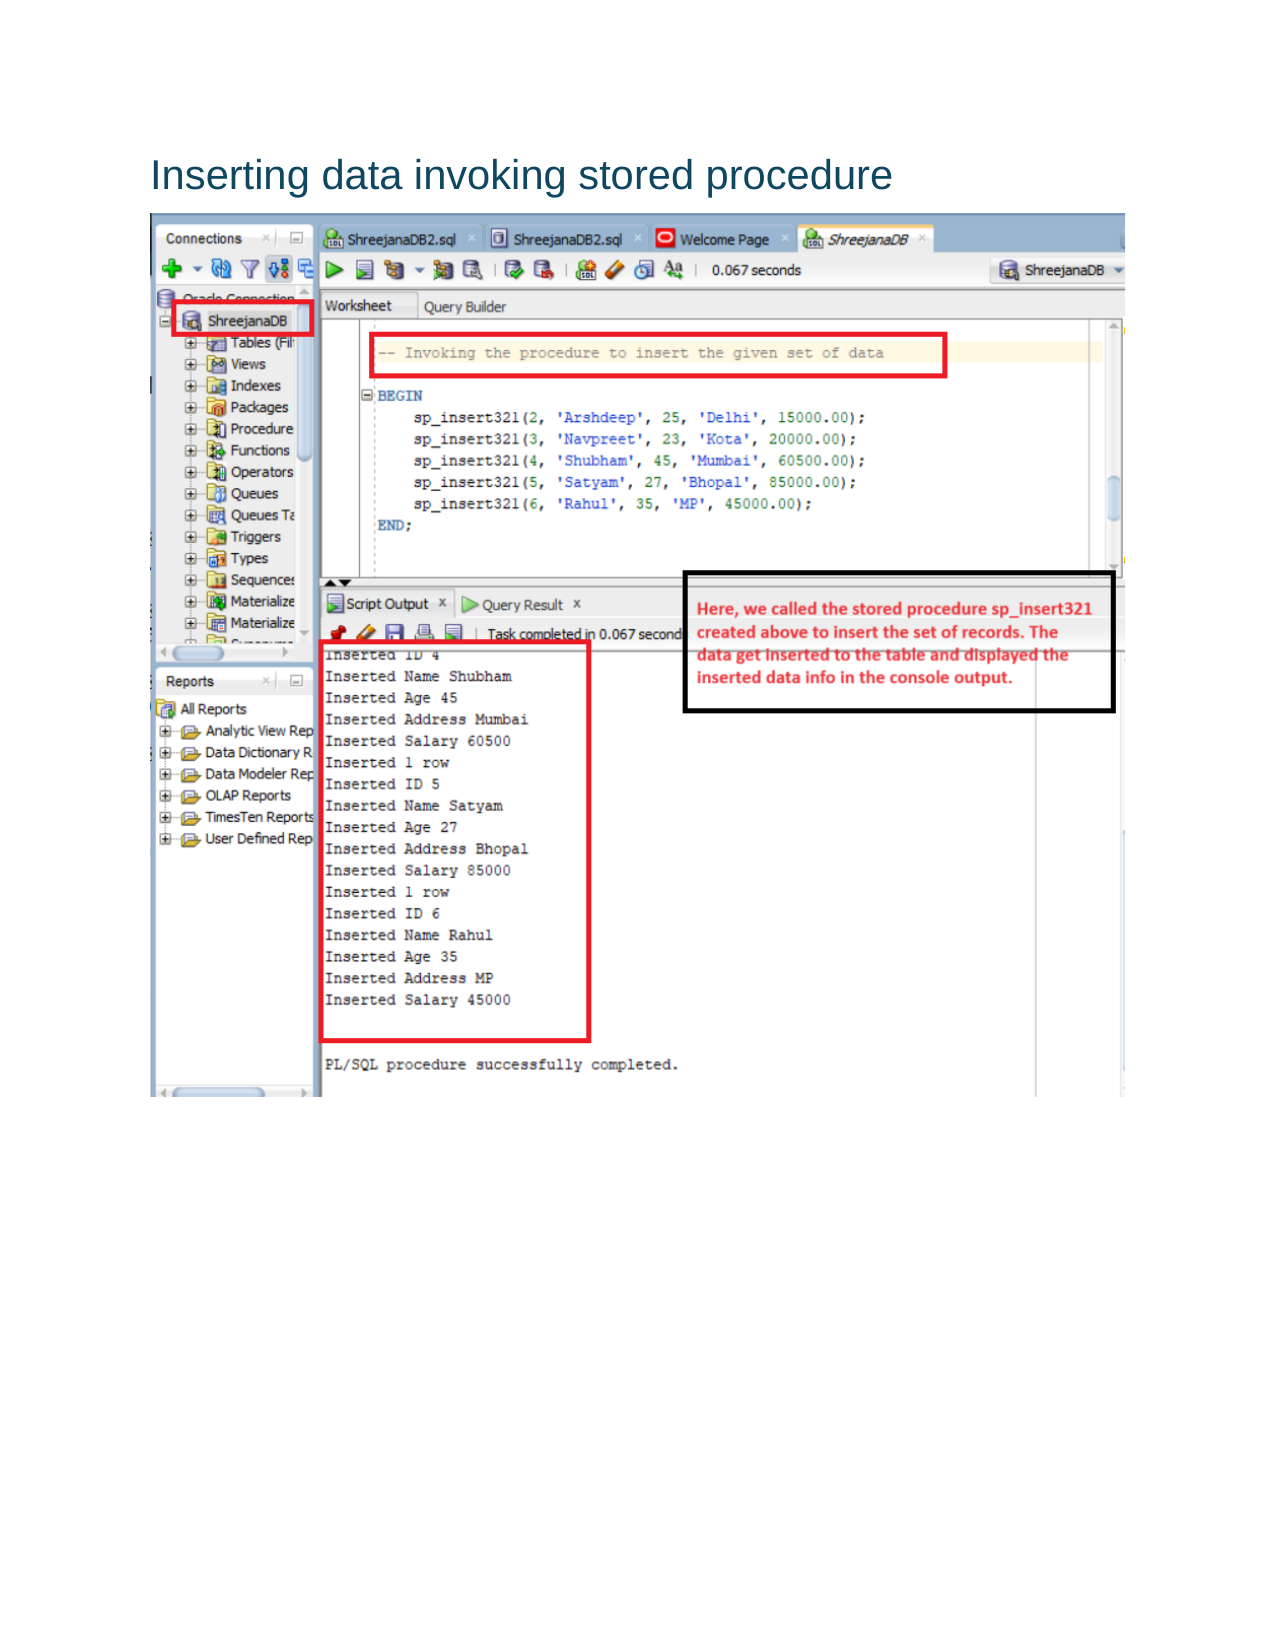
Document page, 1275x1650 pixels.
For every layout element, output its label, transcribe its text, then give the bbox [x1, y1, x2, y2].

subtitle Inserting data invoking stored procedure [150, 150, 1125, 198]
picture [150, 213, 1125, 1097]
